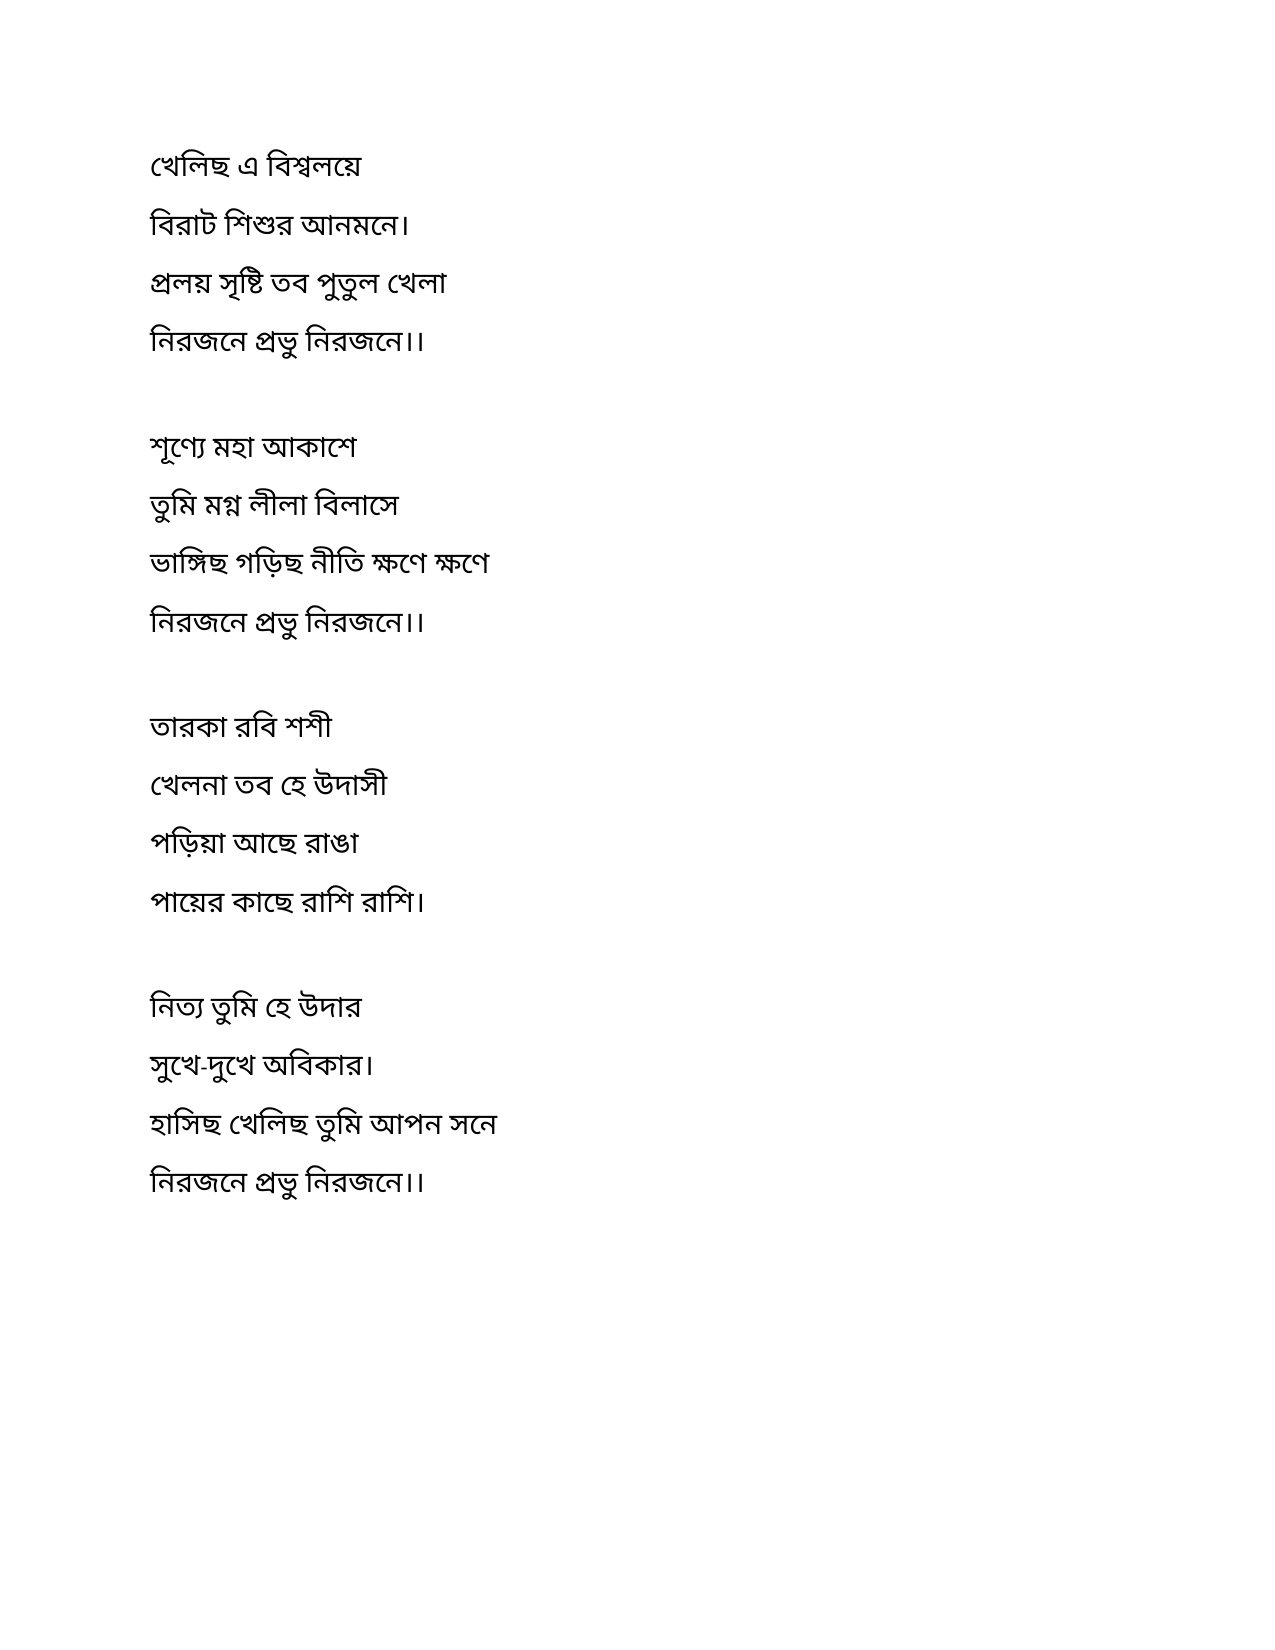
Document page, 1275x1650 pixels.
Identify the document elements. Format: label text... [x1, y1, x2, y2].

text পায়ের কাছে রাশি রাশি। [150, 885, 1125, 924]
text নিত্য তুমি হে উদার [150, 991, 1125, 1029]
text তুমি মগ্ন লীলা বিলাসে [150, 488, 1125, 527]
text হাসিছ খেলিছ তুমি আপন সনে [150, 1107, 1125, 1146]
text নিরজনে প্রভু নিরজনে।। [150, 325, 1125, 364]
text শূণ্যে মহা আকাশে [150, 430, 1125, 469]
text খেলিছ এ বিশ্বলয়ে [150, 150, 1125, 189]
text সুখে-দুখে অবিকার। [150, 1049, 1125, 1088]
text তারকা রবি শশী [150, 710, 1125, 749]
text নিরজনে প্রভু নিরজনে।। [150, 605, 1125, 644]
text বিরাট শিশুর আনমনে। [150, 208, 1125, 247]
text পড়িয়া আছে রাঙা [150, 827, 1125, 866]
text প্রলয় সৃষ্টি তব পুতুল খেলা [150, 267, 1125, 305]
text খেলনা তব হে উদাসী [150, 769, 1125, 807]
text নিরজনে প্রভু নিরজনে।। [150, 1166, 1125, 1204]
text ভাঙ্গিছ গড়িছ নীতি ক্ষণে ক্ষণে [150, 547, 1125, 586]
